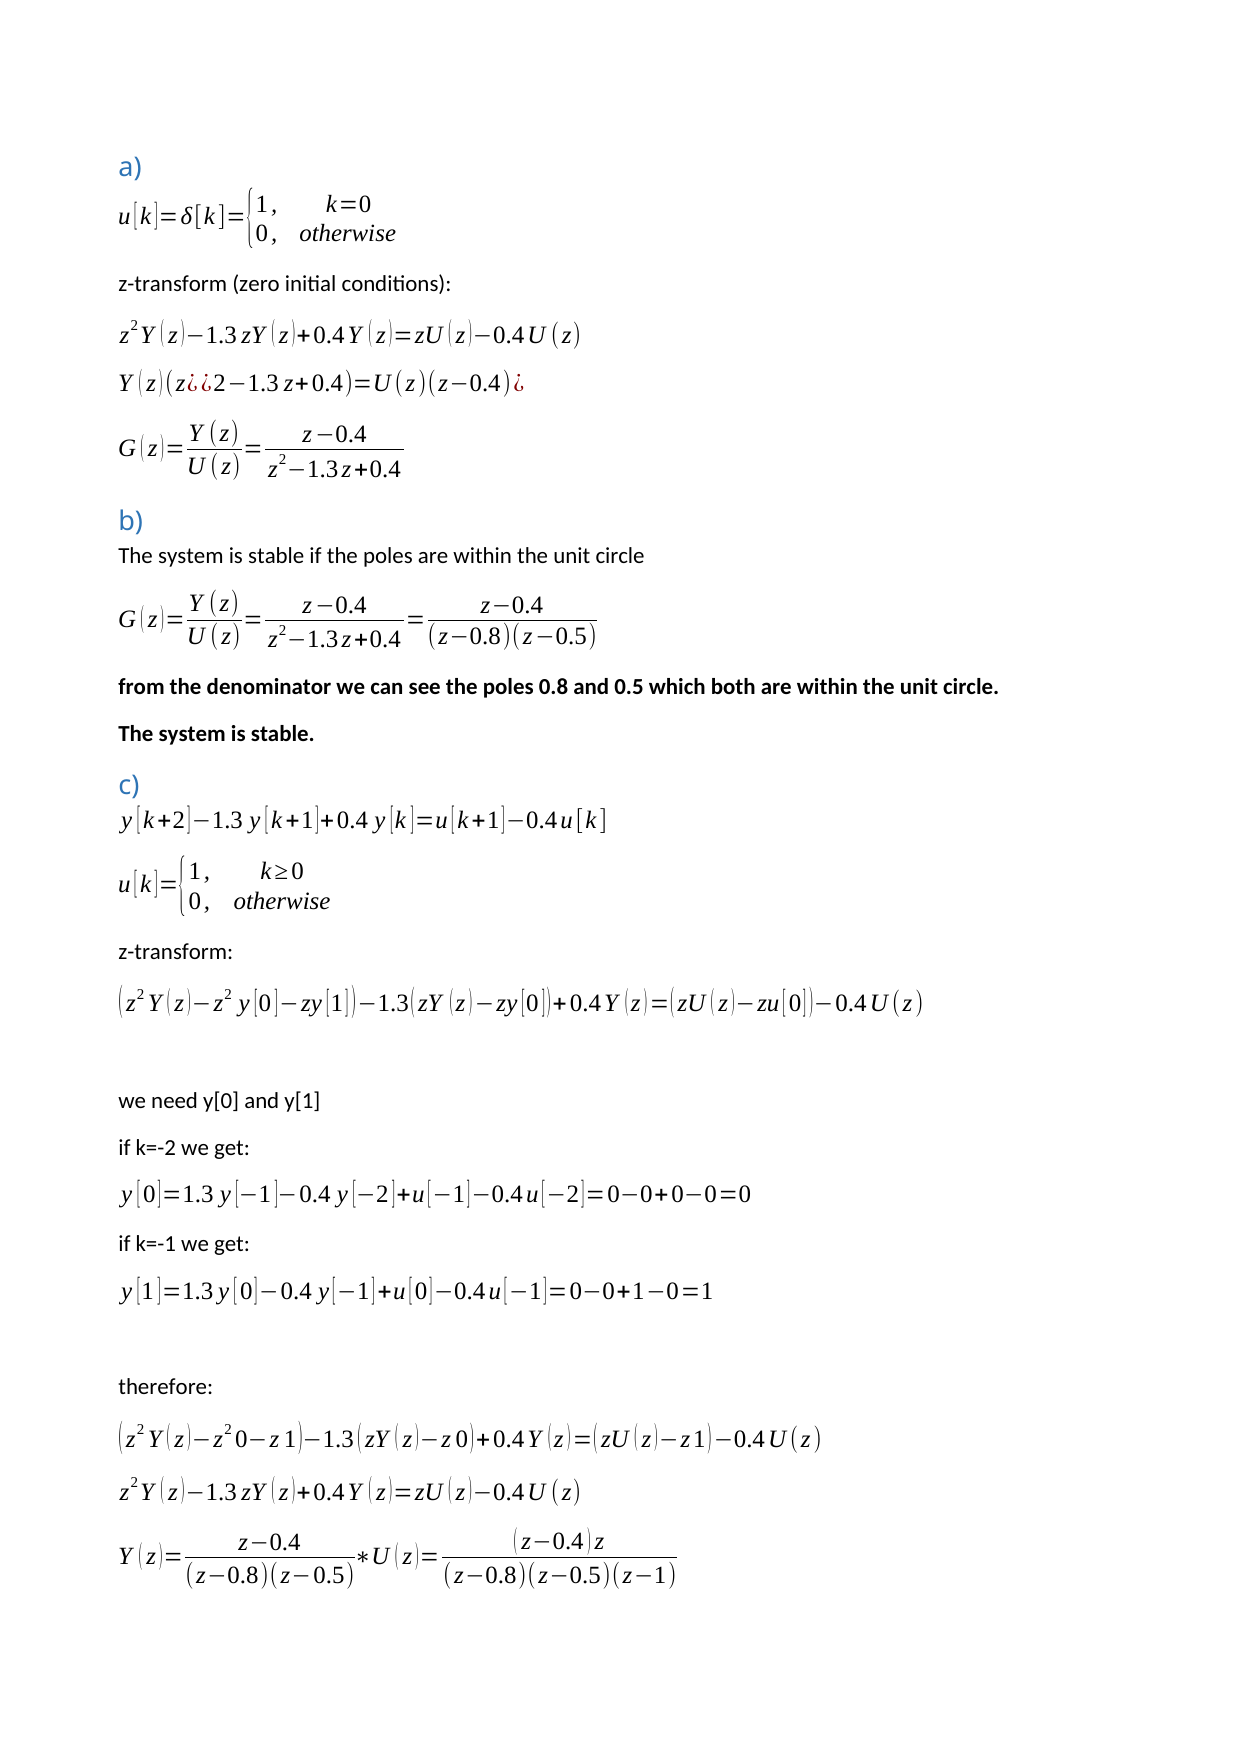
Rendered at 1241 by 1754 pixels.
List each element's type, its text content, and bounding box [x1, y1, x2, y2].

subtitle a) [118, 148, 1122, 184]
text The system is stable if the poles are within the unit circle [118, 541, 1122, 569]
subtitle c) [118, 766, 1122, 802]
text z-transform: [118, 937, 1122, 965]
text from the denominator we can see the poles 0.8 and 0.5 which both are within the unit circle. [118, 672, 1122, 700]
text The system is stable. [118, 719, 1122, 747]
text therefore: [118, 1372, 1122, 1400]
subtitle b) [118, 502, 1122, 538]
text z-transform (zero initial conditions): [118, 269, 1122, 297]
text if k=-1 we get: [118, 1229, 1122, 1257]
text we need y[0] and y[1] [118, 1086, 1122, 1114]
text if k=-2 we get: [118, 1133, 1122, 1161]
